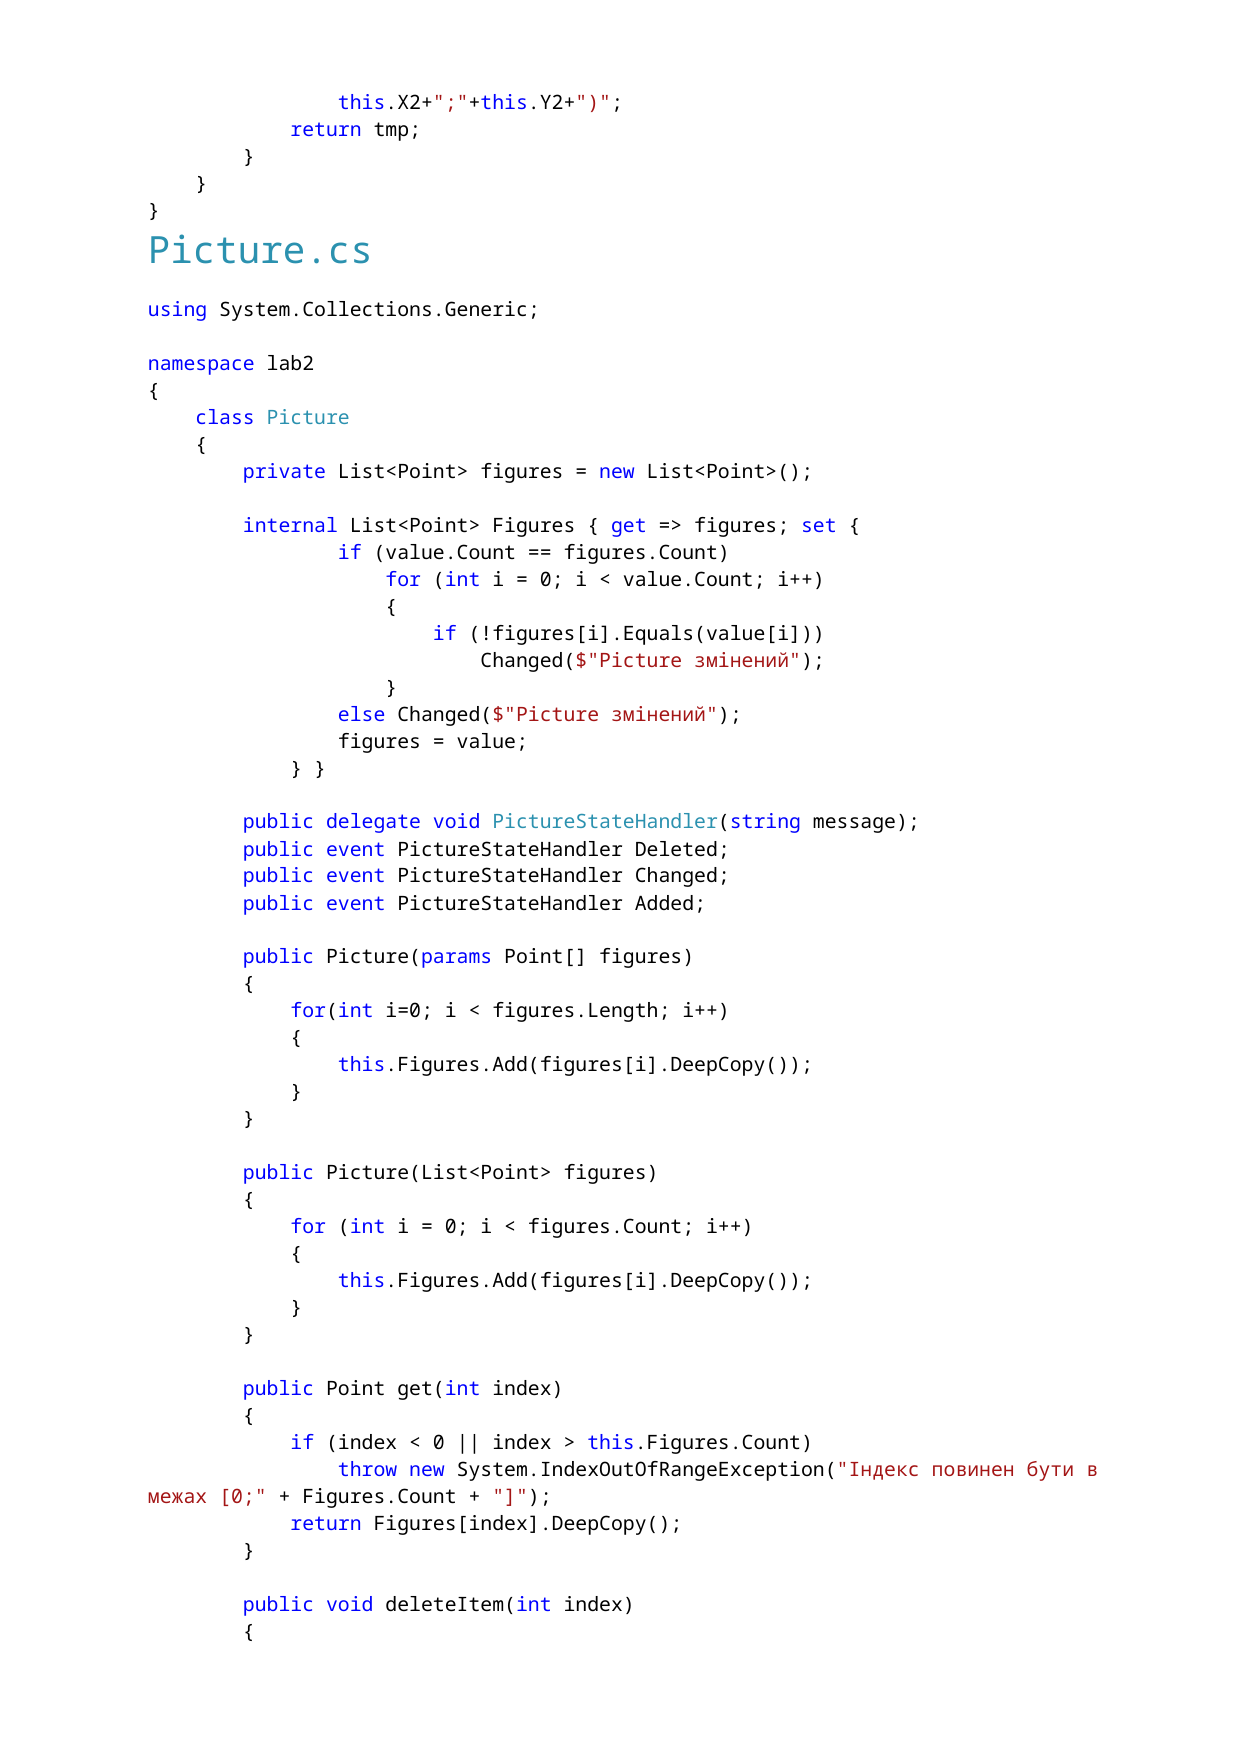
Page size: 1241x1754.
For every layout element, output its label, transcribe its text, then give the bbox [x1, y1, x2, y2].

text figures = value; [148, 727, 1152, 754]
text { [148, 376, 1152, 403]
text if (!figures[i].Equals(value[i])) [148, 619, 1152, 646]
text this.Figures.Add(figures[i].DeepCopy()); [148, 1051, 1152, 1078]
text } [148, 196, 1152, 223]
text public event PictureStateHandler Deleted; [148, 835, 1152, 862]
text { [148, 1186, 1152, 1212]
text } [148, 673, 1152, 700]
text { [148, 592, 1152, 619]
text for(int i=0; i < figures.Length; i++) [148, 997, 1152, 1024]
text return Figures[index].DeepCopy(); [148, 1509, 1152, 1536]
text internal List<Point> Figures { get => figures; set { [148, 511, 1152, 538]
text public Picture(params Point[] figures) [148, 943, 1152, 970]
text if (index < 0 || index > this.Figures.Count) [148, 1428, 1152, 1455]
text public delegate void PictureStateHandler(string message); [148, 808, 1152, 835]
text this.Figures.Add(figures[i].DeepCopy()); [148, 1266, 1152, 1293]
text for (int i = 0; i < figures.Count; i++) [148, 1212, 1152, 1239]
text } [148, 1293, 1152, 1320]
text } [148, 1320, 1152, 1347]
text Changed($"Picture змiнений"); [148, 646, 1152, 673]
text using System.Collections.Generic; [148, 295, 1152, 322]
text private List<Point> figures = new List<Point>(); [148, 457, 1152, 484]
text { [148, 1024, 1152, 1051]
text } [148, 142, 1152, 169]
text public event PictureStateHandler Changed; [148, 862, 1152, 889]
text class Picture [148, 403, 1152, 430]
text { [148, 1617, 1152, 1644]
text namespace lab2 [148, 349, 1152, 376]
text public Picture(List<Point> figures) [148, 1158, 1152, 1186]
text Picture.cs [148, 223, 1152, 274]
text for (int i = 0; i < value.Count; i++) [148, 565, 1152, 592]
text } [148, 1104, 1152, 1132]
text { [148, 970, 1152, 997]
text { [148, 430, 1152, 457]
text public Point get(int index) [148, 1374, 1152, 1401]
text else Changed($"Picture змiнений"); [148, 700, 1152, 727]
text } [148, 169, 1152, 196]
text } [148, 1078, 1152, 1104]
text } } [148, 754, 1152, 781]
text if (value.Count == figures.Count) [148, 538, 1152, 565]
text { [148, 1401, 1152, 1428]
text return tmp; [148, 116, 1152, 142]
text this.X2+";"+this.Y2+")"; [148, 88, 1152, 116]
text public void deleteItem(int index) [148, 1590, 1152, 1617]
text public event PictureStateHandler Added; [148, 889, 1152, 916]
text { [148, 1239, 1152, 1266]
text } [148, 1536, 1152, 1563]
text throw new System.IndexOutOfRangeException("Iндекс повинен бути в межах [0;" + Figures.Count + "]"); [148, 1455, 1152, 1509]
